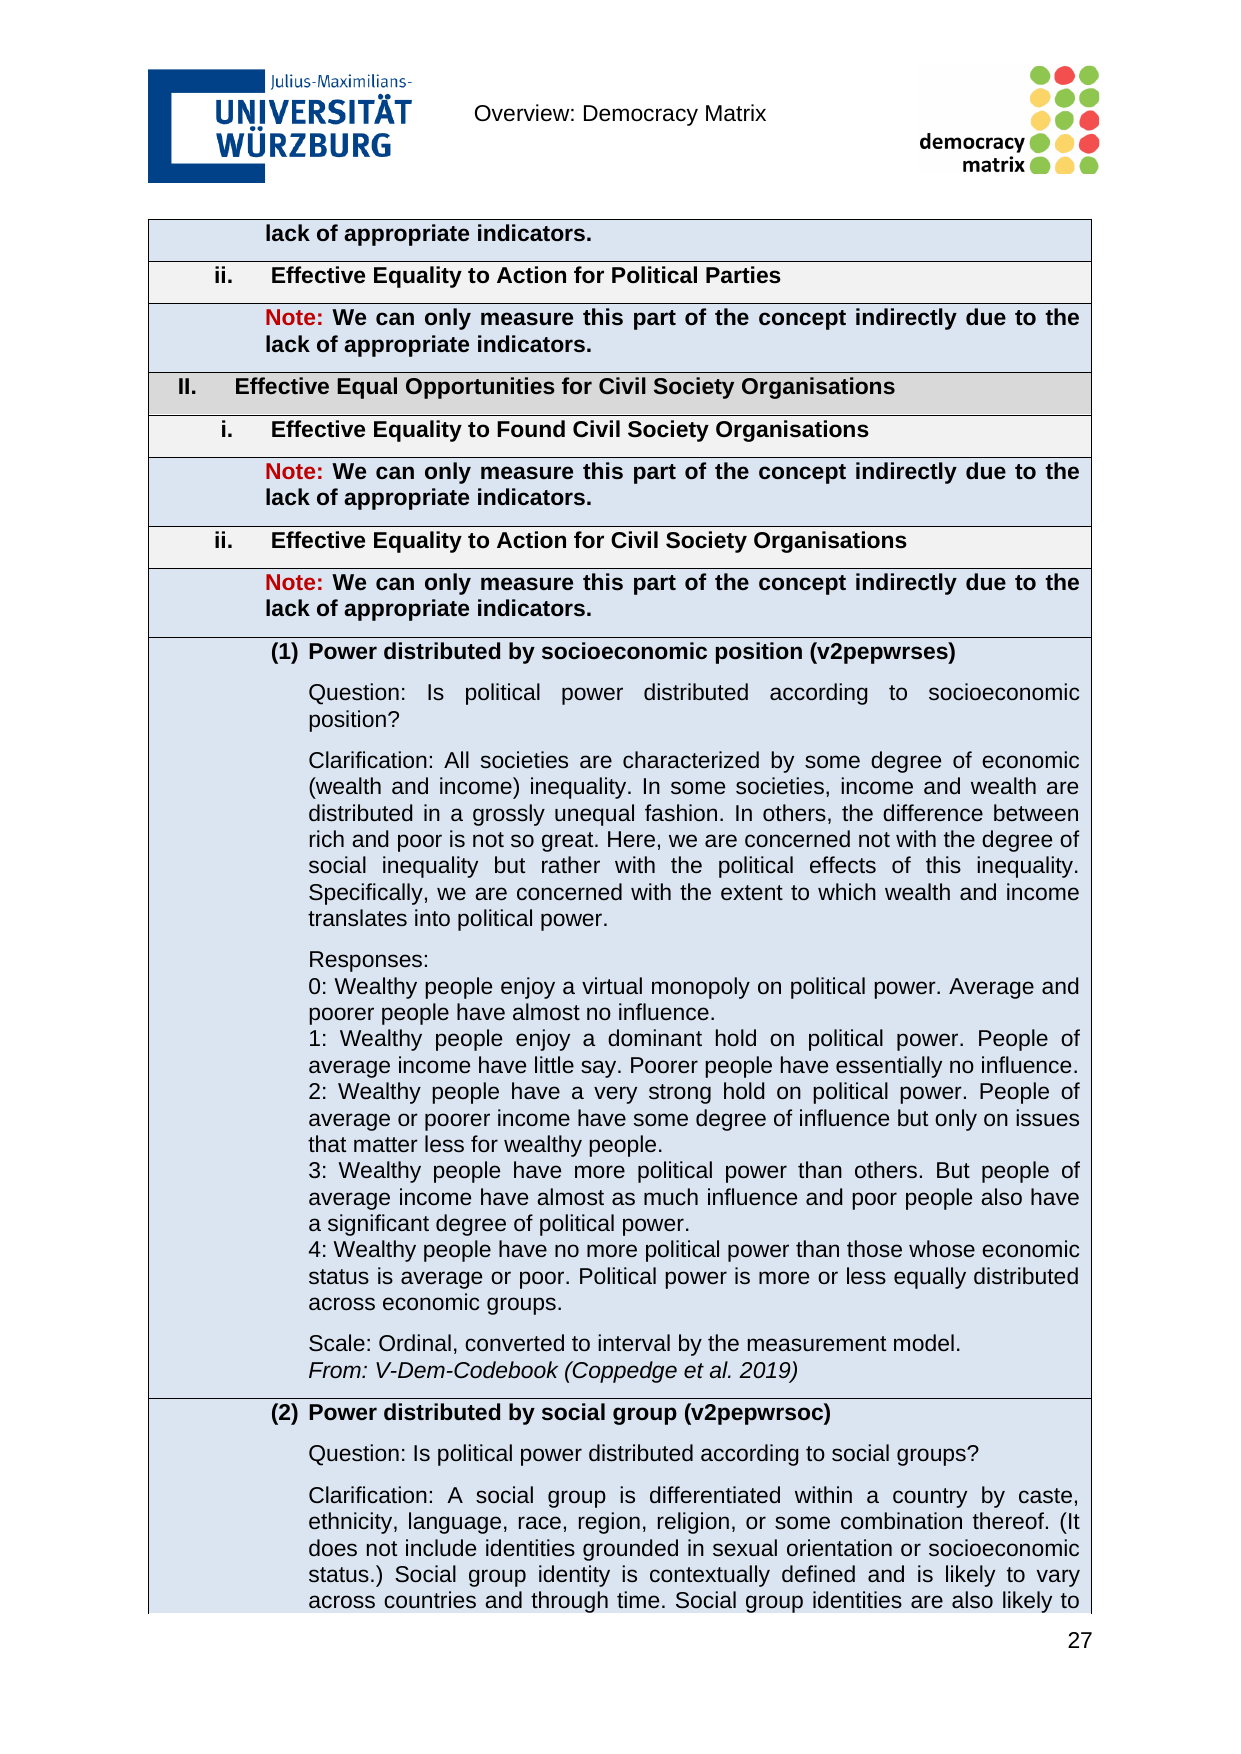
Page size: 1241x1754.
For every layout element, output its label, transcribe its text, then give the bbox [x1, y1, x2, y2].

table_cell Effective Equality to Action for Civil Society Organisations [149, 527, 1091, 568]
table_cell Question: Is political power distributed according to social groups? [149, 1440, 1091, 1482]
table_cell Question: Is political power distributed according to socioeconomic position? [149, 679, 1091, 747]
table_cell Clarification: All societies are characterized by some degree of economic (wealth and income) inequality. In some societies, income and wealth are distributed in a grossly unequal fashion. In others, the difference between rich and poor is not so great. Here, we are concerned not with the degree of social inequality but rather with the political effects of this inequality. Specifically, we are concerned with the extent to which wealth and income translates into political power. [149, 747, 1091, 946]
table_cell Note: We can only measure this part of the concept indirectly due to the lack of appropriate indicators. [149, 304, 1091, 372]
table_cell Note: We can only measure this part of the concept indirectly due to the lack of appropriate indicators. [149, 569, 1091, 637]
table_cell Effective Equal Opportunities for Civil Society Organisations [149, 373, 1091, 414]
table_cell Effective Equality to Found Civil Society Organisations [149, 416, 1091, 457]
table_cell Effective Equality to Action for Political Parties [149, 262, 1091, 303]
picture [147, 69, 417, 183]
table_cell Power distributed by socioeconomic position (v2pepwrses) [149, 638, 1091, 679]
table_cell Scale: Ordinal, converted to interval by the measurement model. From: V-Dem-Codebook (Coppedge et al. 2019) [149, 1330, 1091, 1398]
picture [918, 63, 1100, 173]
table_cell Note: We can only measure this part of the concept indirectly due to the lack of appropriate indicators. [149, 458, 1091, 526]
table_cell Power distributed by social group (v2pepwrsoc) [149, 1399, 1091, 1440]
table_cell Note: We can only measure this part of the concept indirectly due to the lack of appropriate indicators. [149, 220, 1091, 261]
table_cell Responses: 0: Wealthy people enjoy a virtual monopoly on political power. Average and poorer people have almost no influence. 1: Wealthy people enjoy a dominant hold on political power. People of average income have little say. Poorer people have essentially no influence. 2: Wealthy people have a very strong hold on political power. People of average or poorer income have some degree of influence but only on issues that matter less for wealthy people. 3: Wealthy people have more political power than others. But people of average income have almost as much influence and poor people also have a significant degree of political power. 4: Wealthy people have no more political power than those whose economic status is average or poor. Political power is more or less equally distributed across economic groups. [149, 946, 1091, 1330]
